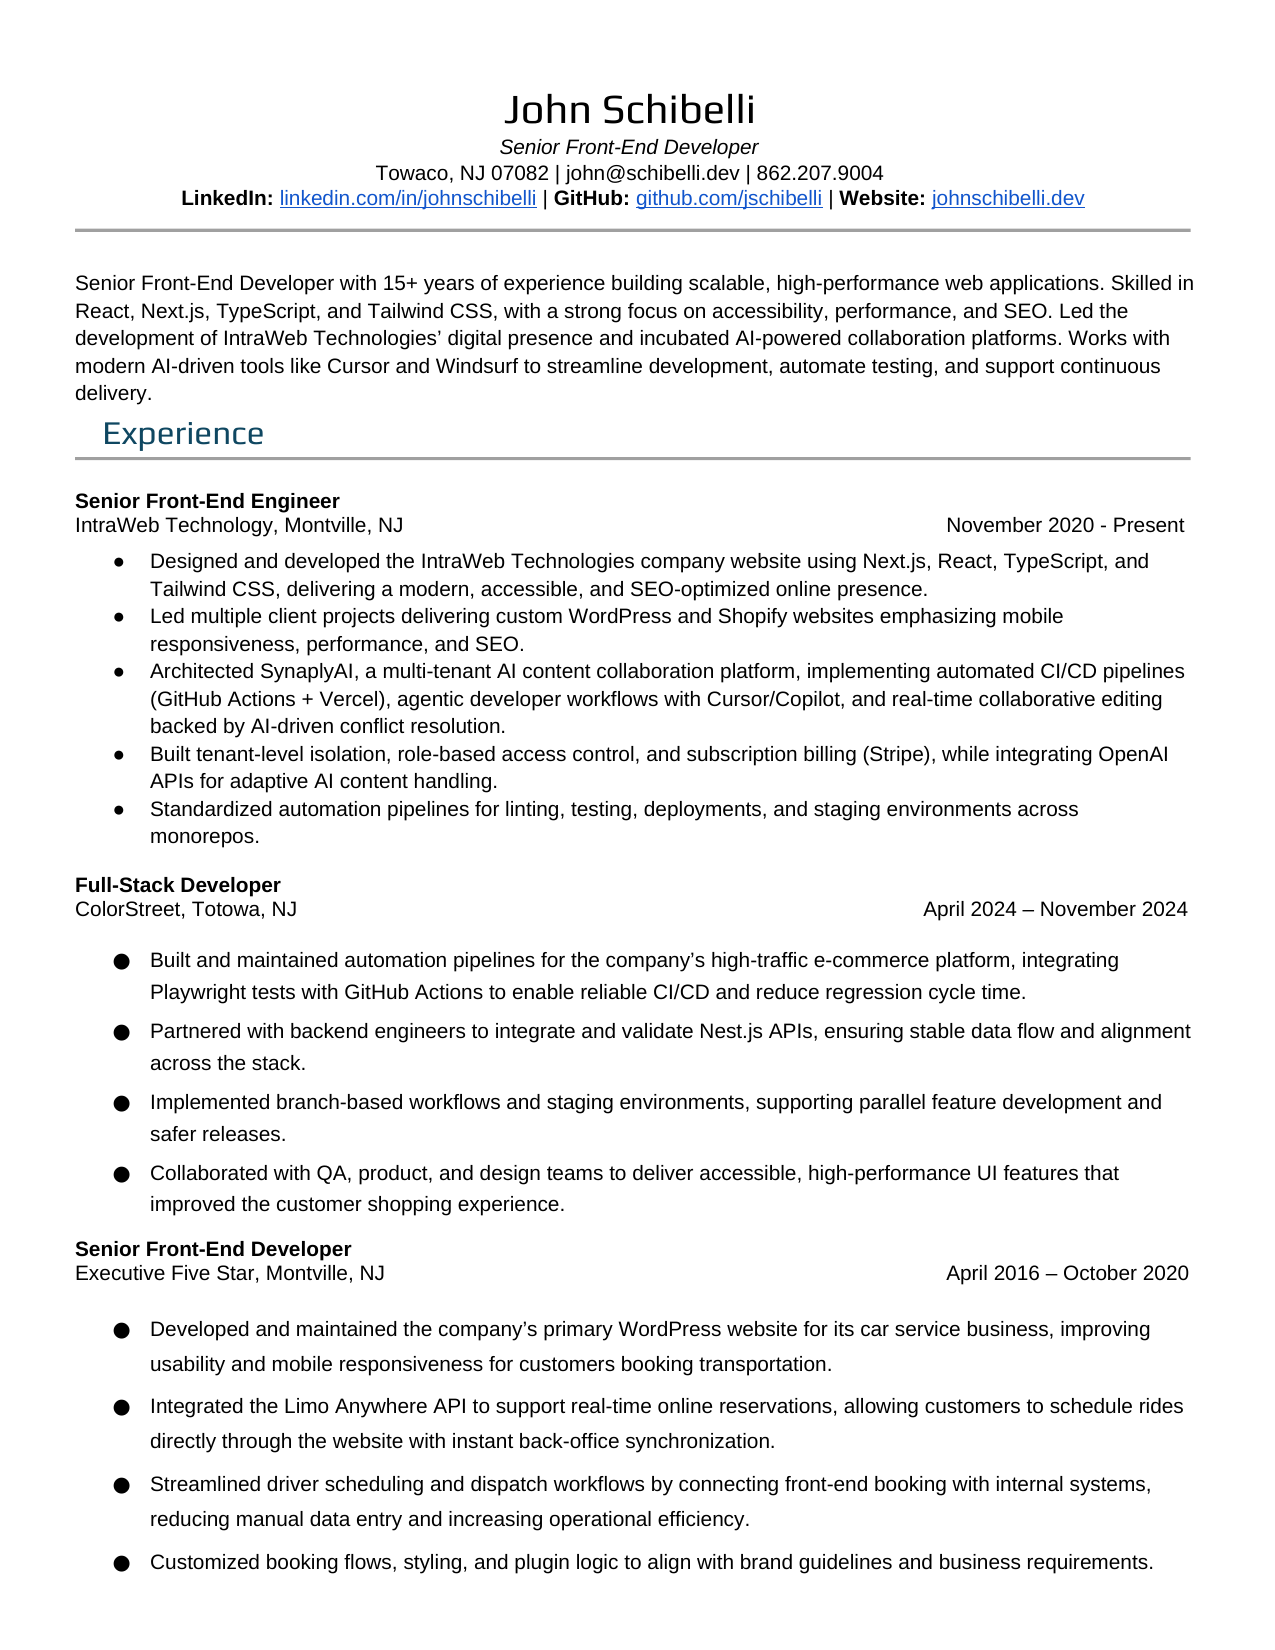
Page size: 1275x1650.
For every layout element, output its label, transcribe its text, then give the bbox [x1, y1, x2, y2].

text John Schibelli Senior Front-End Developer Towaco, NJ 07082 | john@schibelli.dev | 862.207.9004 LinkedIn: linkedin.com/in/johnschibelli | GitHub: github.com/jschibelli | Website: johnschibelli.dev [75, 84, 1191, 210]
text Senior Front-End Engineer IntraWeb Technology, Montville, NJ November 2020 - Present [75, 489, 1191, 537]
list Implemented branch-based workflows and staging environments, supporting parallel feature development and safer releases. [102, 1079, 1206, 1145]
list Standardized automation pipelines for linting, testing, deployments, and staging environments across monorepos. [112, 797, 1191, 848]
list Built and maintained automation pipelines for the company’s high-traffic e-commerce platform, integrating Playwright tests with GitHub Actions to enable reliable CI/CD and reduce regression cycle time. [102, 937, 1206, 1004]
list Designed and developed the IntraWeb Technologies company website using Next.js, React, TypeScript, and Tailwind CSS, delivering a modern, accessible, and SEO-optimized online presence. [112, 549, 1191, 601]
text Senior Front-End Developer [75, 1237, 1191, 1261]
text Senior Front-End Developer with 15+ years of experience building scalable, high-performance web applications. Skilled in React, Next.js, TypeScript, and Tailwind CSS, with a strong focus on accessibility, performance, and SEO. Led the development of IntraWeb Technologies’ digital presence and incubated AI-powered collaboration platforms. Works with modern AI-driven tools like Cursor and Windsurf to streamline development, automate testing, and support continuous delivery. [64, 271, 1206, 405]
text Full-Stack Developer [75, 872, 1191, 896]
list Customized booking flows, styling, and plugin logic to align with brand guidelines and business requirements. [102, 1539, 1206, 1582]
subtitle Experience [92, 413, 1206, 451]
text Executive Five Star, Montville, NJ April 2016 – October 2020 [75, 1261, 1191, 1285]
list Built tenant-level isolation, role-based access control, and subscription billing (Stripe), while integrating OpenAI APIs for adaptive AI content handling. [112, 742, 1191, 793]
list Architected SynaplyAI, a multi-tenant AI content collaboration platform, implementing automated CI/CD pipelines (GitHub Actions + Vercel), agentic developer workflows with Cursor/Copilot, and real-time collaborative editing backed by AI-driven conflict resolution. [112, 659, 1191, 738]
list Led multiple client projects delivering custom WordPress and Shopify websites emphasizing mobile responsiveness, performance, and SEO. [112, 604, 1191, 656]
list Integrated the Limo Anywhere API to support real-time online reservations, allowing customers to schedule rides directly through the website with instant back-office synchronization. [102, 1383, 1206, 1453]
text ColorStreet, Totowa, NJ April 2024 – November 2024 [75, 896, 1191, 920]
list Streamlined driver scheduling and dispatch workflows by connecting front-end booking with internal systems, reducing manual data entry and increasing operational efficiency. [102, 1461, 1206, 1531]
list Partnered with backend engineers to integrate and validate Nest.js APIs, ensuring stable data flow and alignment across the stack. [102, 1008, 1206, 1074]
list Developed and maintained the company’s primary WordPress website for its car service business, improving usability and mobile responsiveness for customers booking transportation. [102, 1305, 1206, 1375]
list Collaborated with QA, product, and design teams to deliver accessible, high-performance UI features that improved the customer shopping experience. [102, 1149, 1206, 1216]
